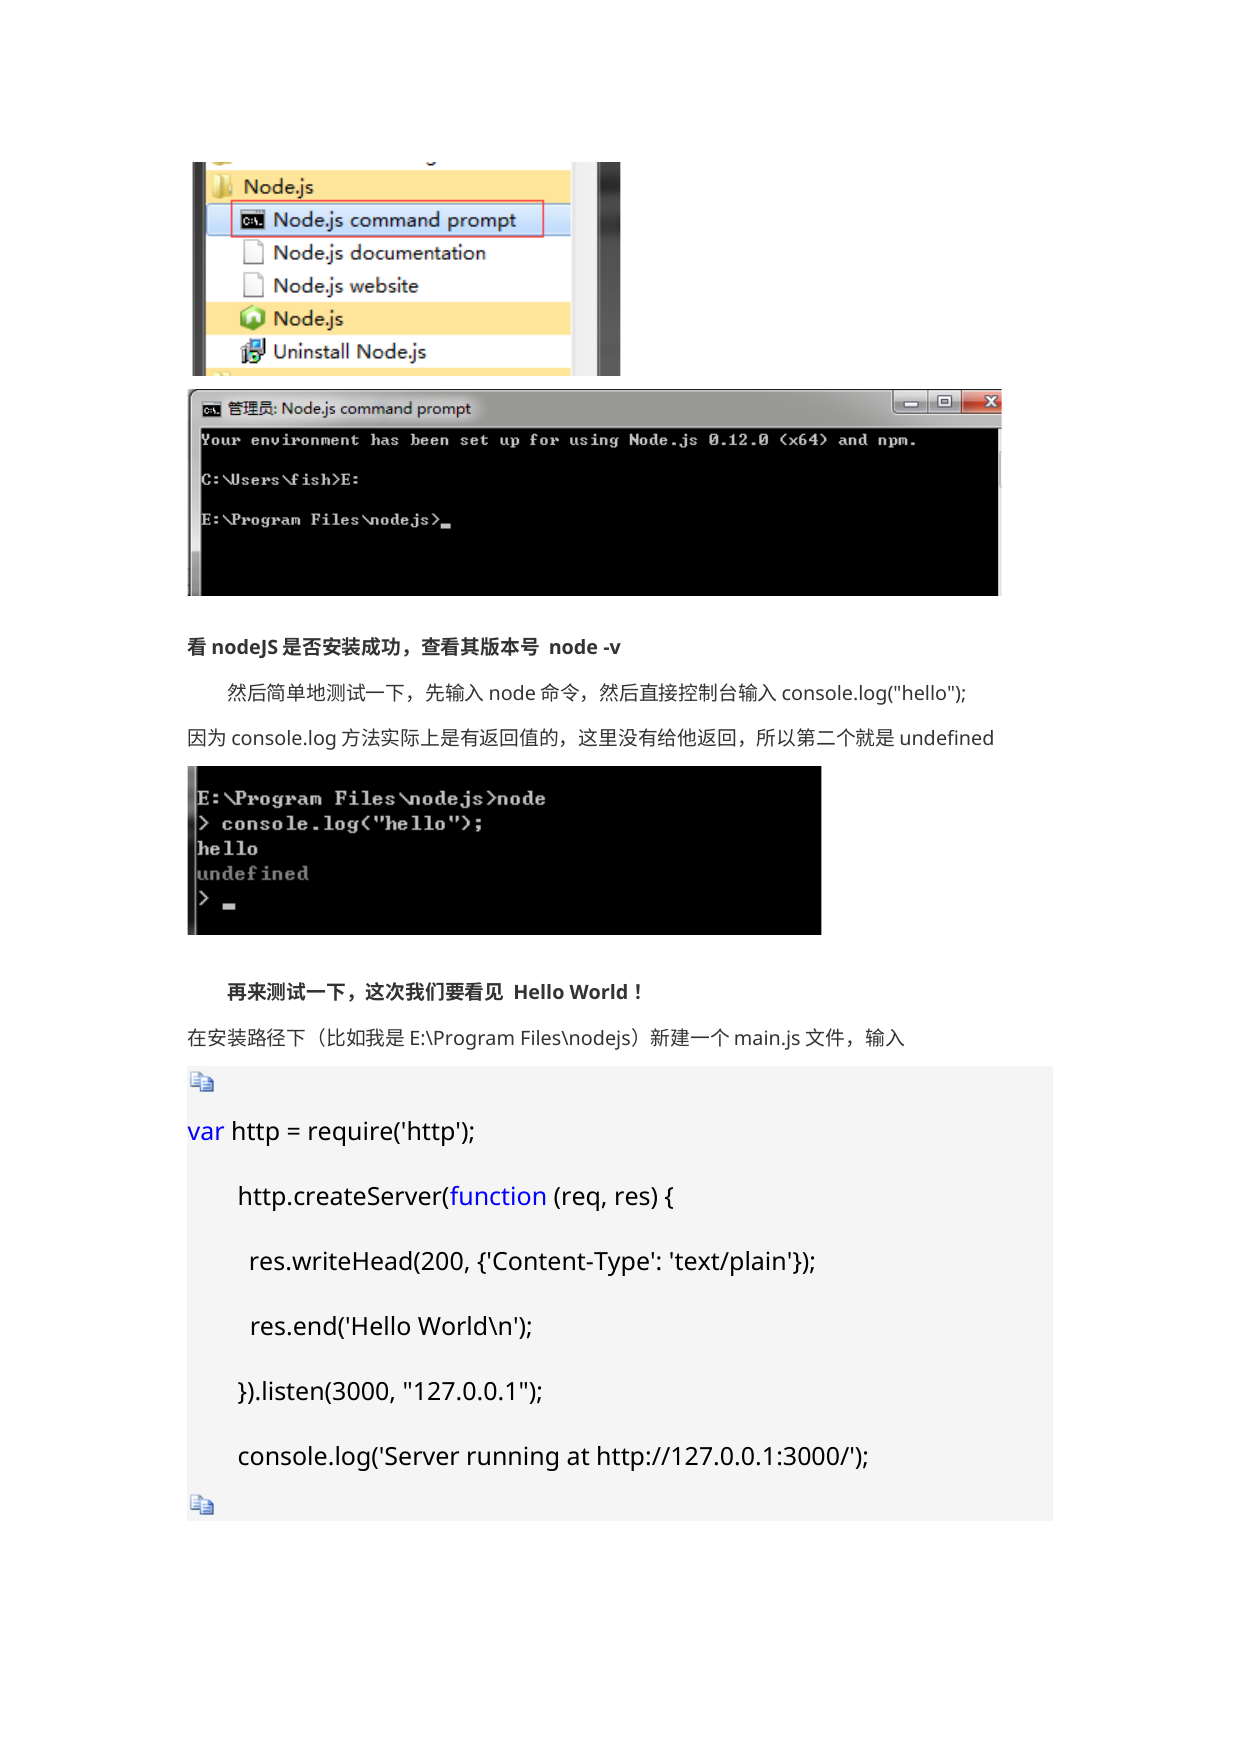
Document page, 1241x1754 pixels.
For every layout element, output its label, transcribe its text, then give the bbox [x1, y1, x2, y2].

picture [187, 766, 822, 935]
text 看nodeJS是否安装成功，查看其版本号 node -v [187, 630, 1053, 662]
picture [187, 389, 1002, 596]
picture [187, 1065, 219, 1097]
text 因为console.log方法实际上是有返回值的，这里没有给他返回，所以第二个就是undefined [187, 721, 1053, 753]
text console.log('Server running at http://127.0.0.1:3000/'); [187, 1423, 1053, 1488]
text 在安装路径下（比如我是E:\Program Files\nodejs）新建一个main.js 文件，输入 [187, 1020, 1053, 1053]
text 再来测试一下，这次我们要看见 Hello World ！ [187, 974, 1053, 1007]
text res.end('Hello World\n'); [187, 1293, 1053, 1358]
text var http = require('http'); [187, 1098, 1053, 1163]
text }).listen(3000, "127.0.0.1"); [187, 1358, 1053, 1423]
text res.writeHead(200, {'Content-Type': 'text/plain'}); [187, 1228, 1053, 1293]
text http.createServer(function (req, res) { [187, 1163, 1053, 1228]
picture [192, 162, 621, 376]
text 然后简单地测试一下，先输入node命令，然后直接控制台输入console.log("hello"); [187, 676, 1053, 708]
picture [187, 1488, 219, 1520]
